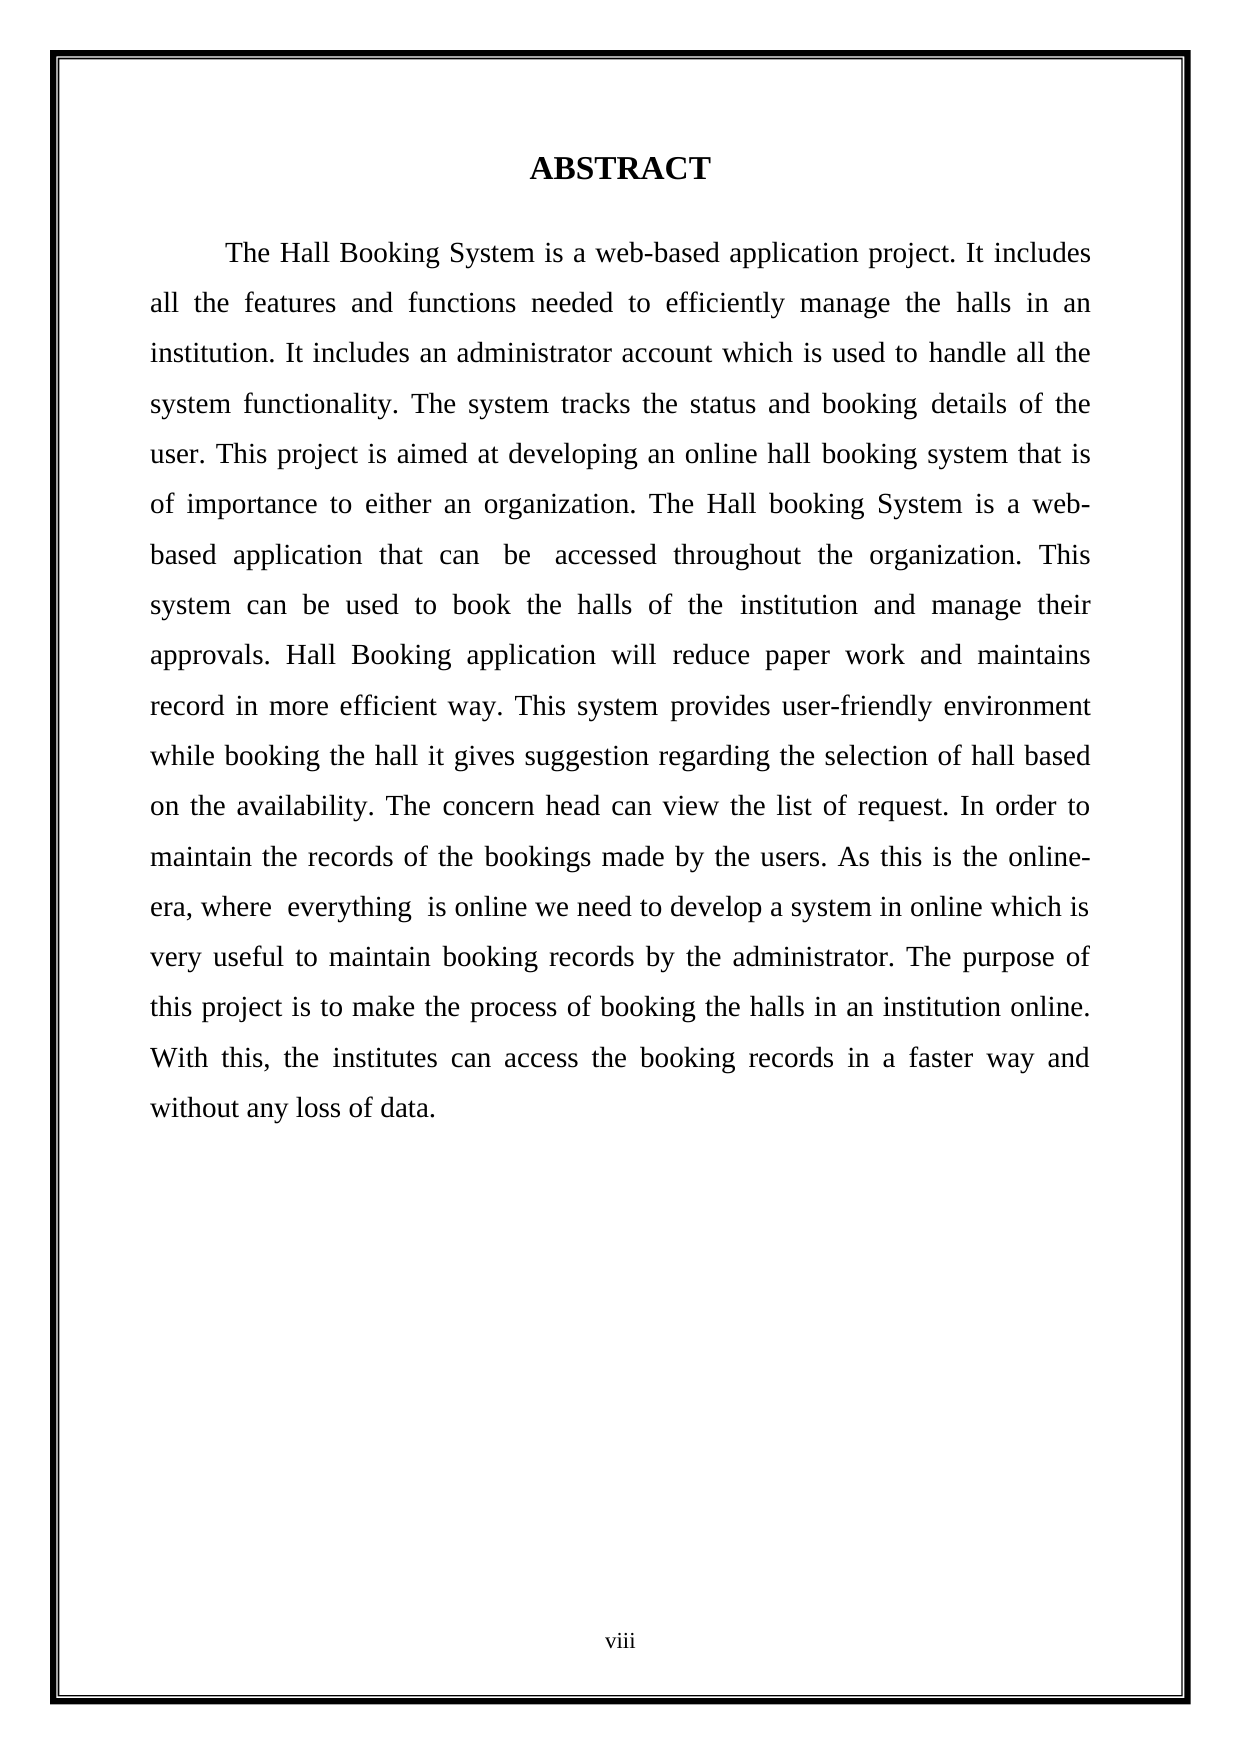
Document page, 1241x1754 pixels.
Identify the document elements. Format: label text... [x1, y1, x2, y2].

subtitle ABSTRACT [135, 148, 1105, 186]
text The Hall Booking System is a web-based application project. It includes all the features and functions needed to efficiently manage the halls in an institution. It includes an administrator account which is used to handle all the system functionality. The system tracks the status and booking details of the user. This project is aimed at developing an online hall booking system that is of importance to either an organization. The Hall booking System is a web-based application that can be accessed throughout the organization. This system can be used to book the halls of the institution and manage their approvals. Hall Booking application will reduce paper work and maintains record in more efficient way. This system provides user-friendly environment while booking the hall it gives suggestion regarding the selection of hall based on the availability. The concern head can view the list of request. In order to maintain the records of the bookings made by the users. As this is the online-era, where everything is online we need to develop a system in online which is very useful to maintain booking records by the administrator. The purpose of this project is to make the process of booking the halls in an institution online. With this, the institutes can access the booking records in a faster way and without any loss of data. [150, 235, 1091, 1124]
